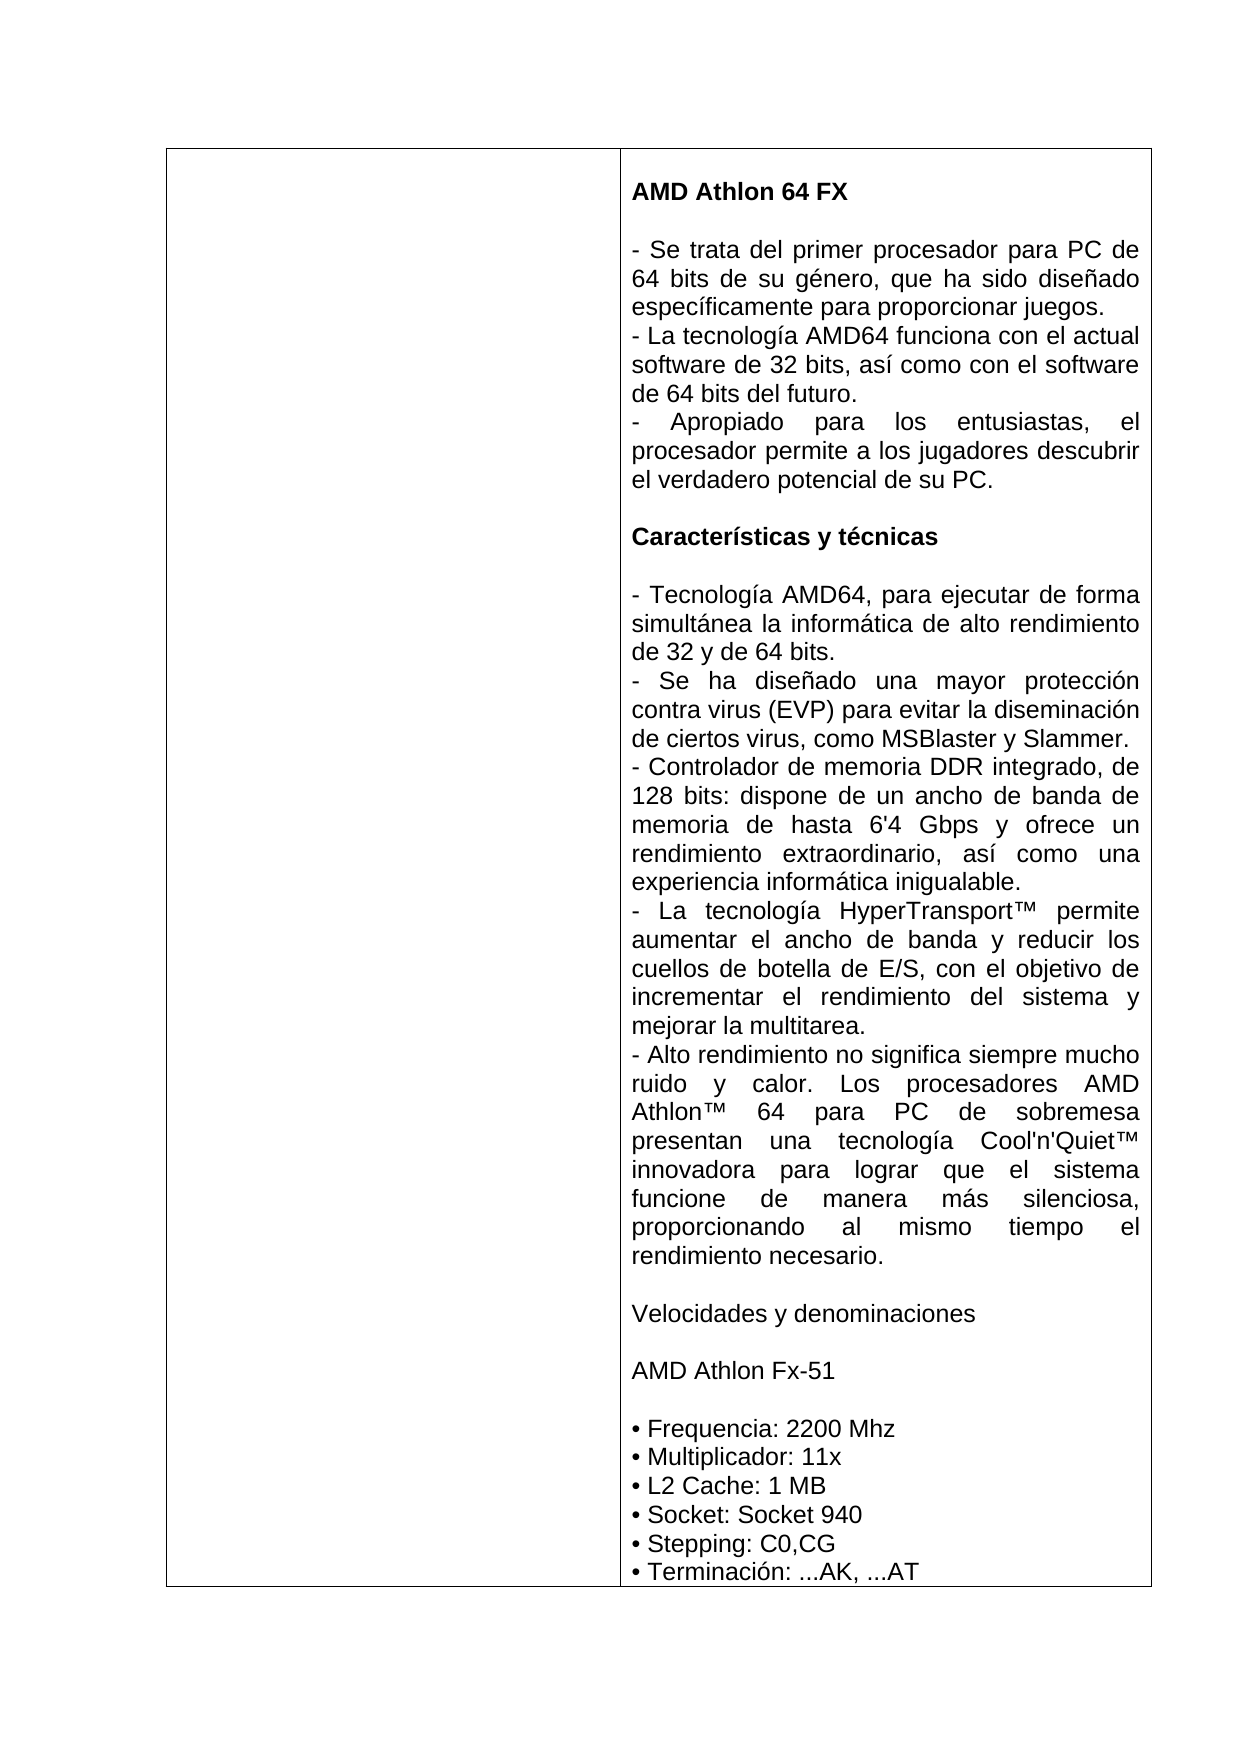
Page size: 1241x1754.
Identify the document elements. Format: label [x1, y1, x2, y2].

table_cell [621, 149, 1151, 1586]
table_cell [167, 149, 620, 1586]
